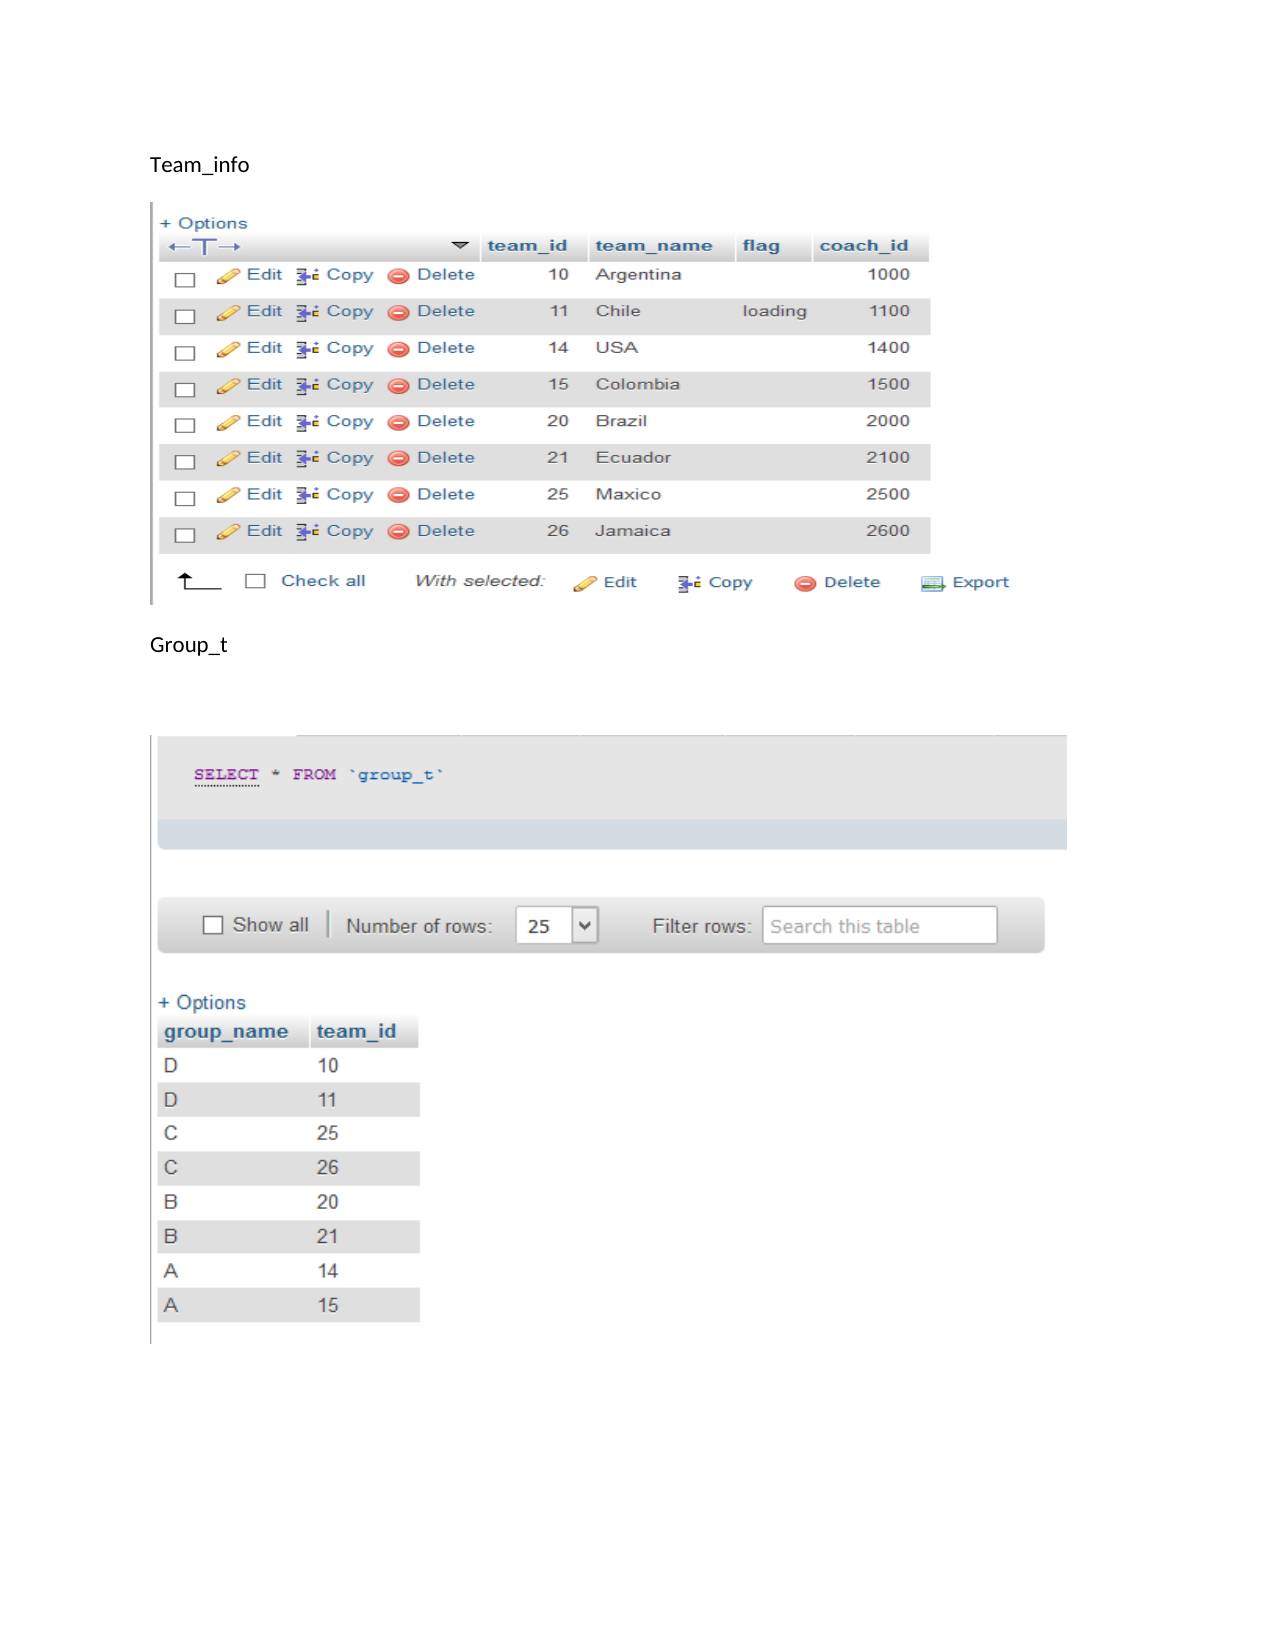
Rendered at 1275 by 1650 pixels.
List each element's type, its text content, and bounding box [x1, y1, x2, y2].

picture [150, 735, 1067, 1344]
text Team_info [150, 150, 1125, 178]
text Group_t [150, 630, 1125, 658]
picture [150, 202, 1031, 605]
